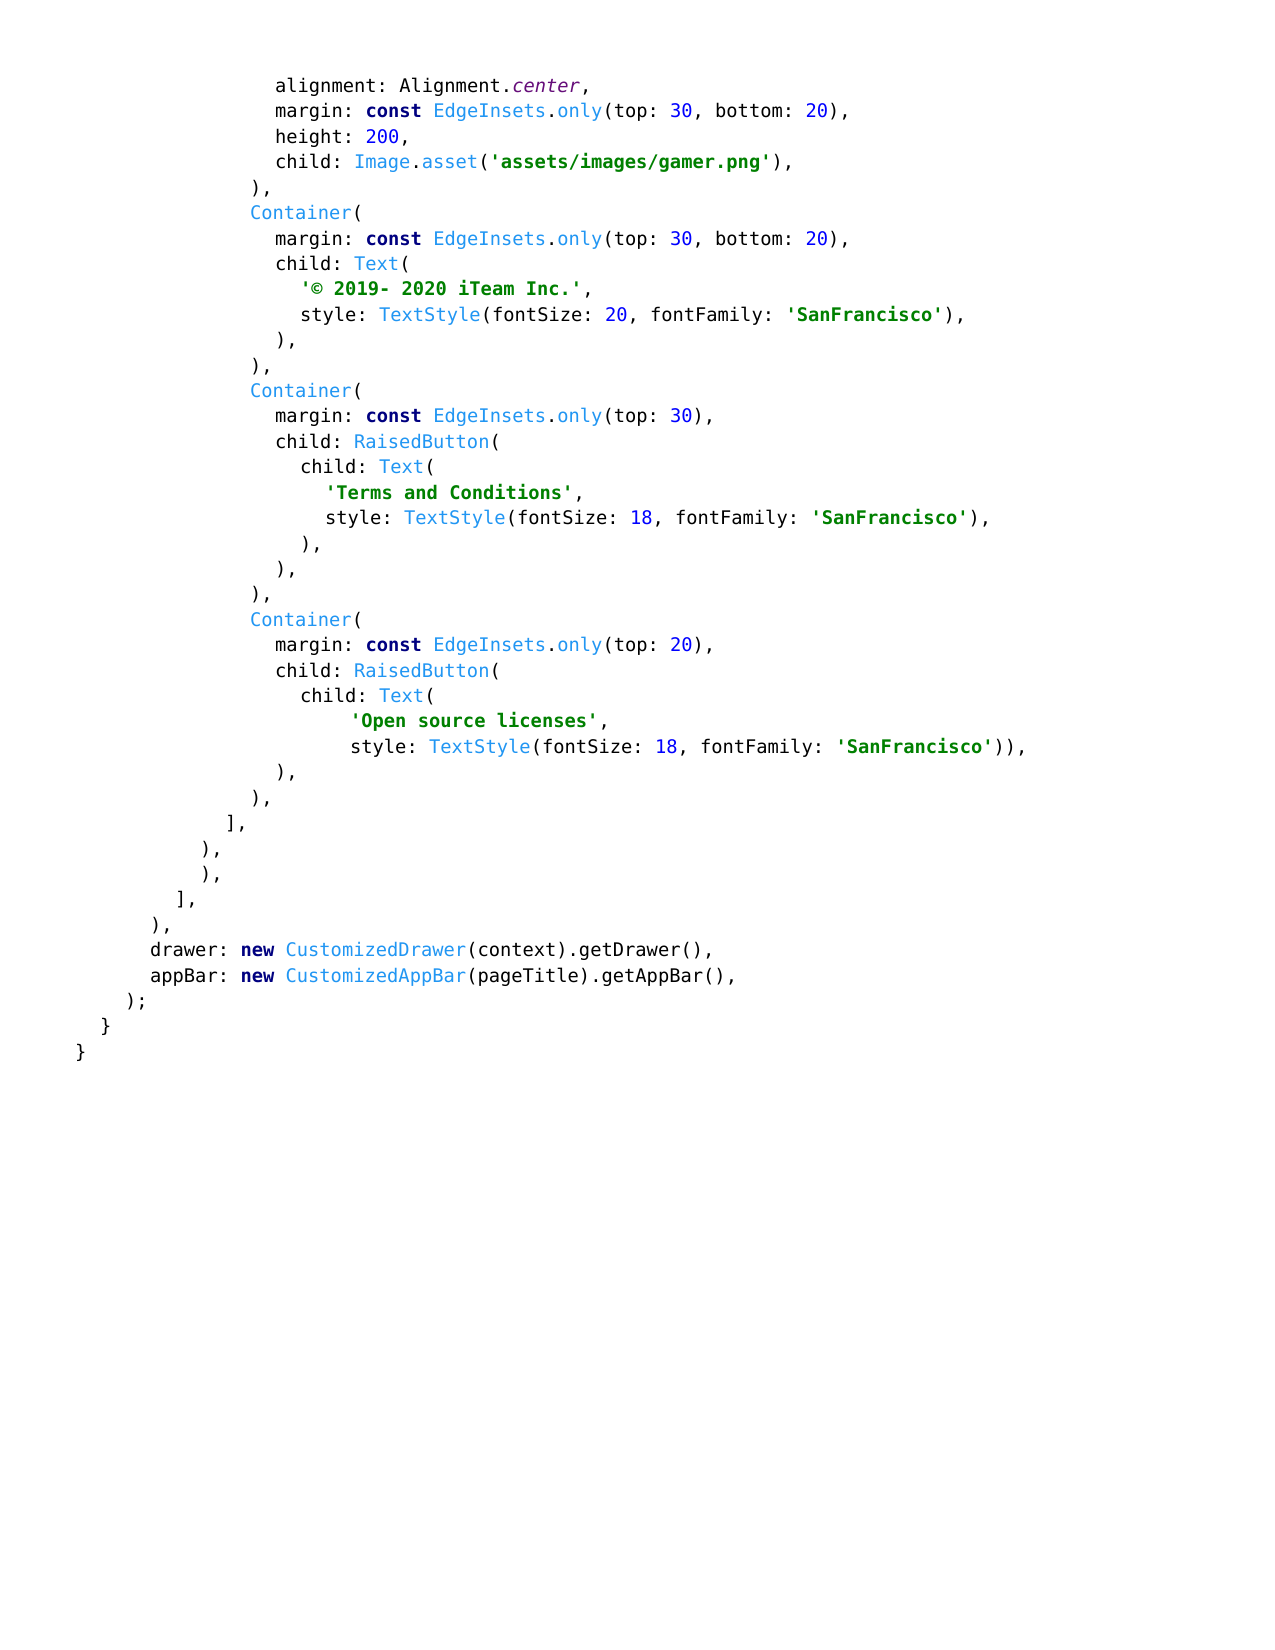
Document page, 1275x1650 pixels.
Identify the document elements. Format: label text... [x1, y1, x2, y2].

text margin: const EdgeInsets.only(top: 30, bottom: 20), [75, 100, 1200, 122]
text margin: const EdgeInsets.only(top: 30), [75, 405, 1200, 427]
text child: Text( [75, 253, 1200, 275]
text margin: const EdgeInsets.only(top: 20), [75, 634, 1200, 656]
text ], [75, 812, 1200, 834]
text ), [75, 354, 1200, 376]
text alignment: Alignment.center, [75, 75, 1200, 97]
text ), [75, 558, 1200, 580]
text } [75, 1015, 1200, 1037]
text '© 2019- 2020 iTeam Inc.', [75, 278, 1200, 300]
text child: RaisedButton( [75, 659, 1200, 681]
text ), [75, 329, 1200, 351]
text child: Image.asset('assets/images/gamer.png'), [75, 151, 1200, 173]
text Container( [75, 609, 1200, 631]
text ), [75, 787, 1200, 808]
text style: TextStyle(fontSize: 18, fontFamily: 'SanFrancisco'), [75, 507, 1200, 529]
text Container( [75, 380, 1200, 402]
text ), [75, 583, 1200, 605]
text } [75, 1041, 1200, 1063]
text ); [75, 990, 1200, 1012]
text ), [75, 761, 1200, 783]
text ), [75, 863, 1200, 885]
text ), [75, 177, 1200, 198]
text ), [75, 914, 1200, 936]
text style: TextStyle(fontSize: 18, fontFamily: 'SanFrancisco')), [75, 736, 1200, 758]
text Container( [75, 202, 1200, 224]
text ), [75, 532, 1200, 554]
text ), [75, 837, 1200, 859]
text 'Open source licenses', [75, 710, 1200, 732]
text margin: const EdgeInsets.only(top: 30, bottom: 20), [75, 227, 1200, 249]
text 'Terms and Conditions', [75, 482, 1200, 503]
text drawer: new CustomizedDrawer(context).getDrawer(), [75, 939, 1200, 961]
text child: Text( [75, 456, 1200, 478]
text style: TextStyle(fontSize: 20, fontFamily: 'SanFrancisco'), [75, 304, 1200, 326]
text child: RaisedButton( [75, 431, 1200, 453]
text ], [75, 888, 1200, 910]
text height: 200, [75, 126, 1200, 148]
text child: Text( [75, 685, 1200, 707]
text appBar: new CustomizedAppBar(pageTitle).getAppBar(), [75, 964, 1200, 986]
